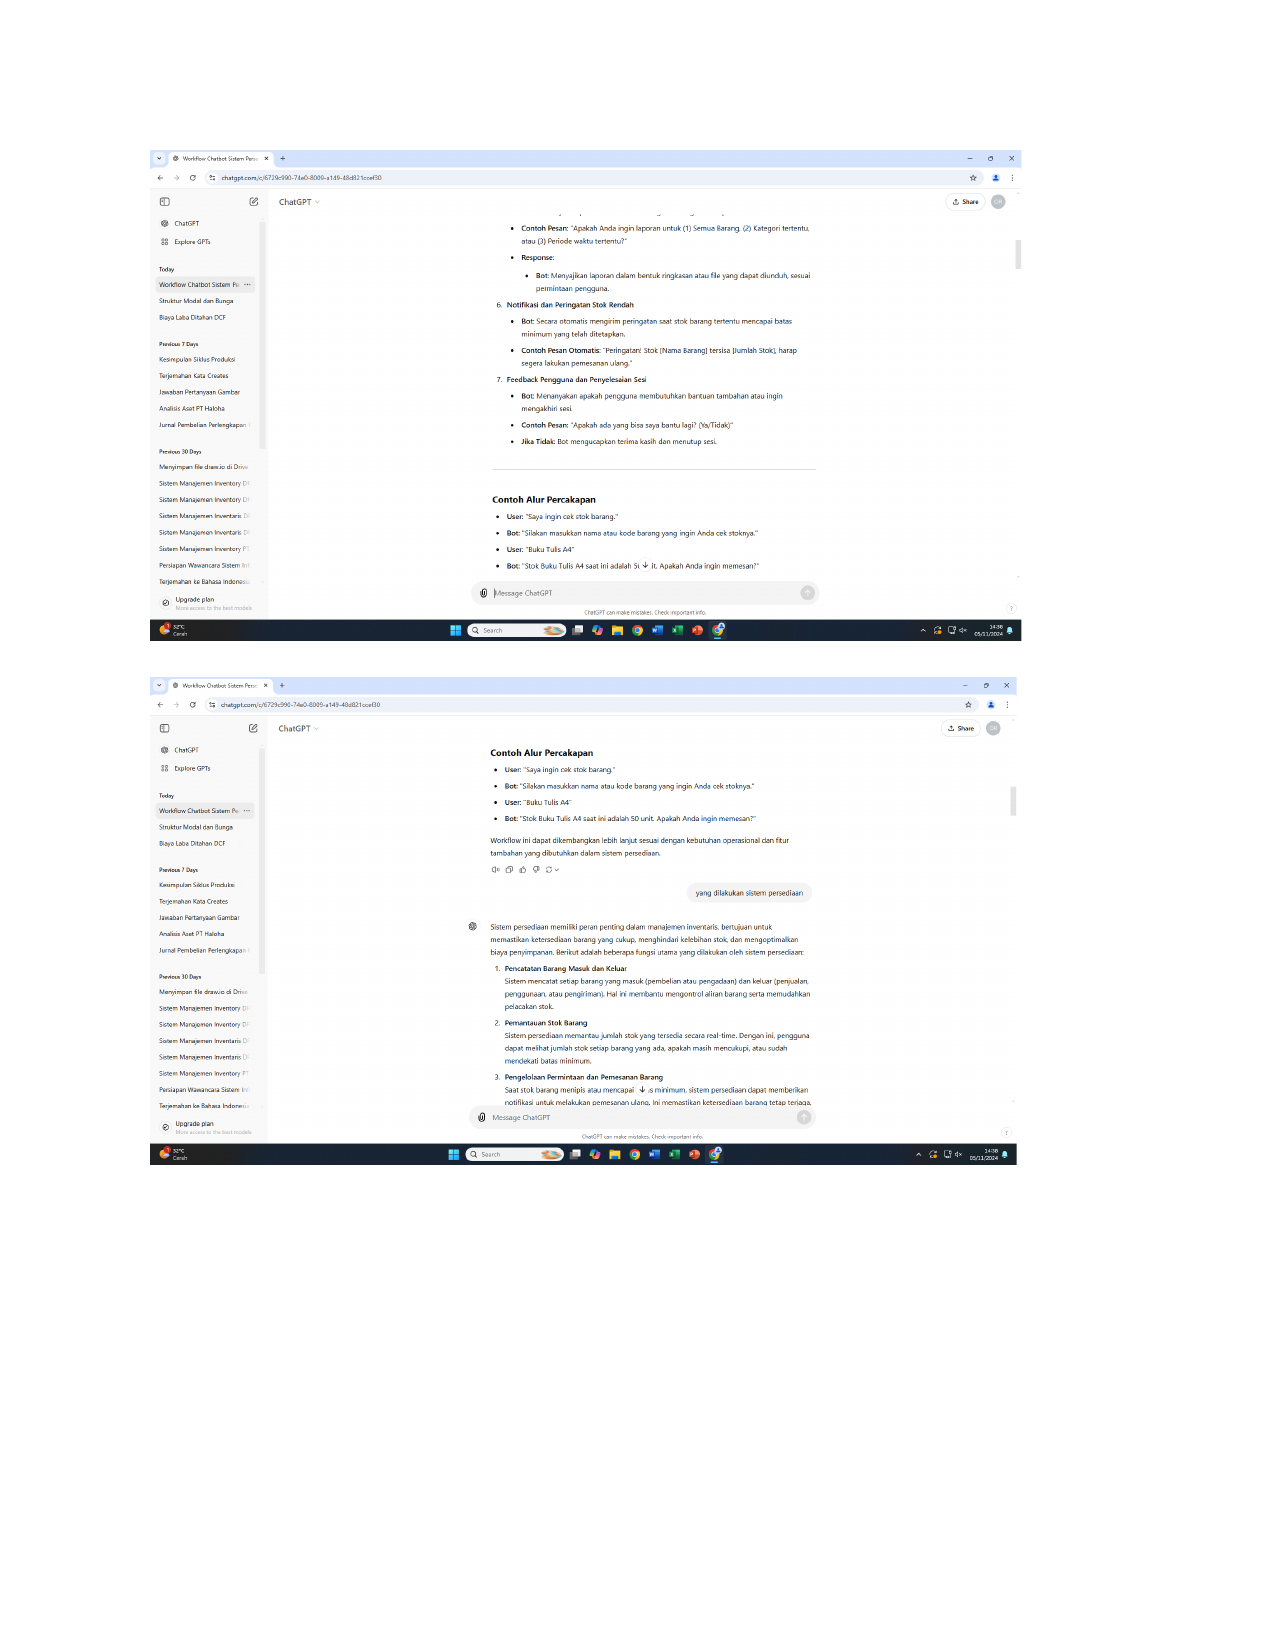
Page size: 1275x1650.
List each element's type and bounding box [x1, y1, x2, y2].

picture [150, 150, 1022, 641]
picture [150, 677, 1017, 1165]
